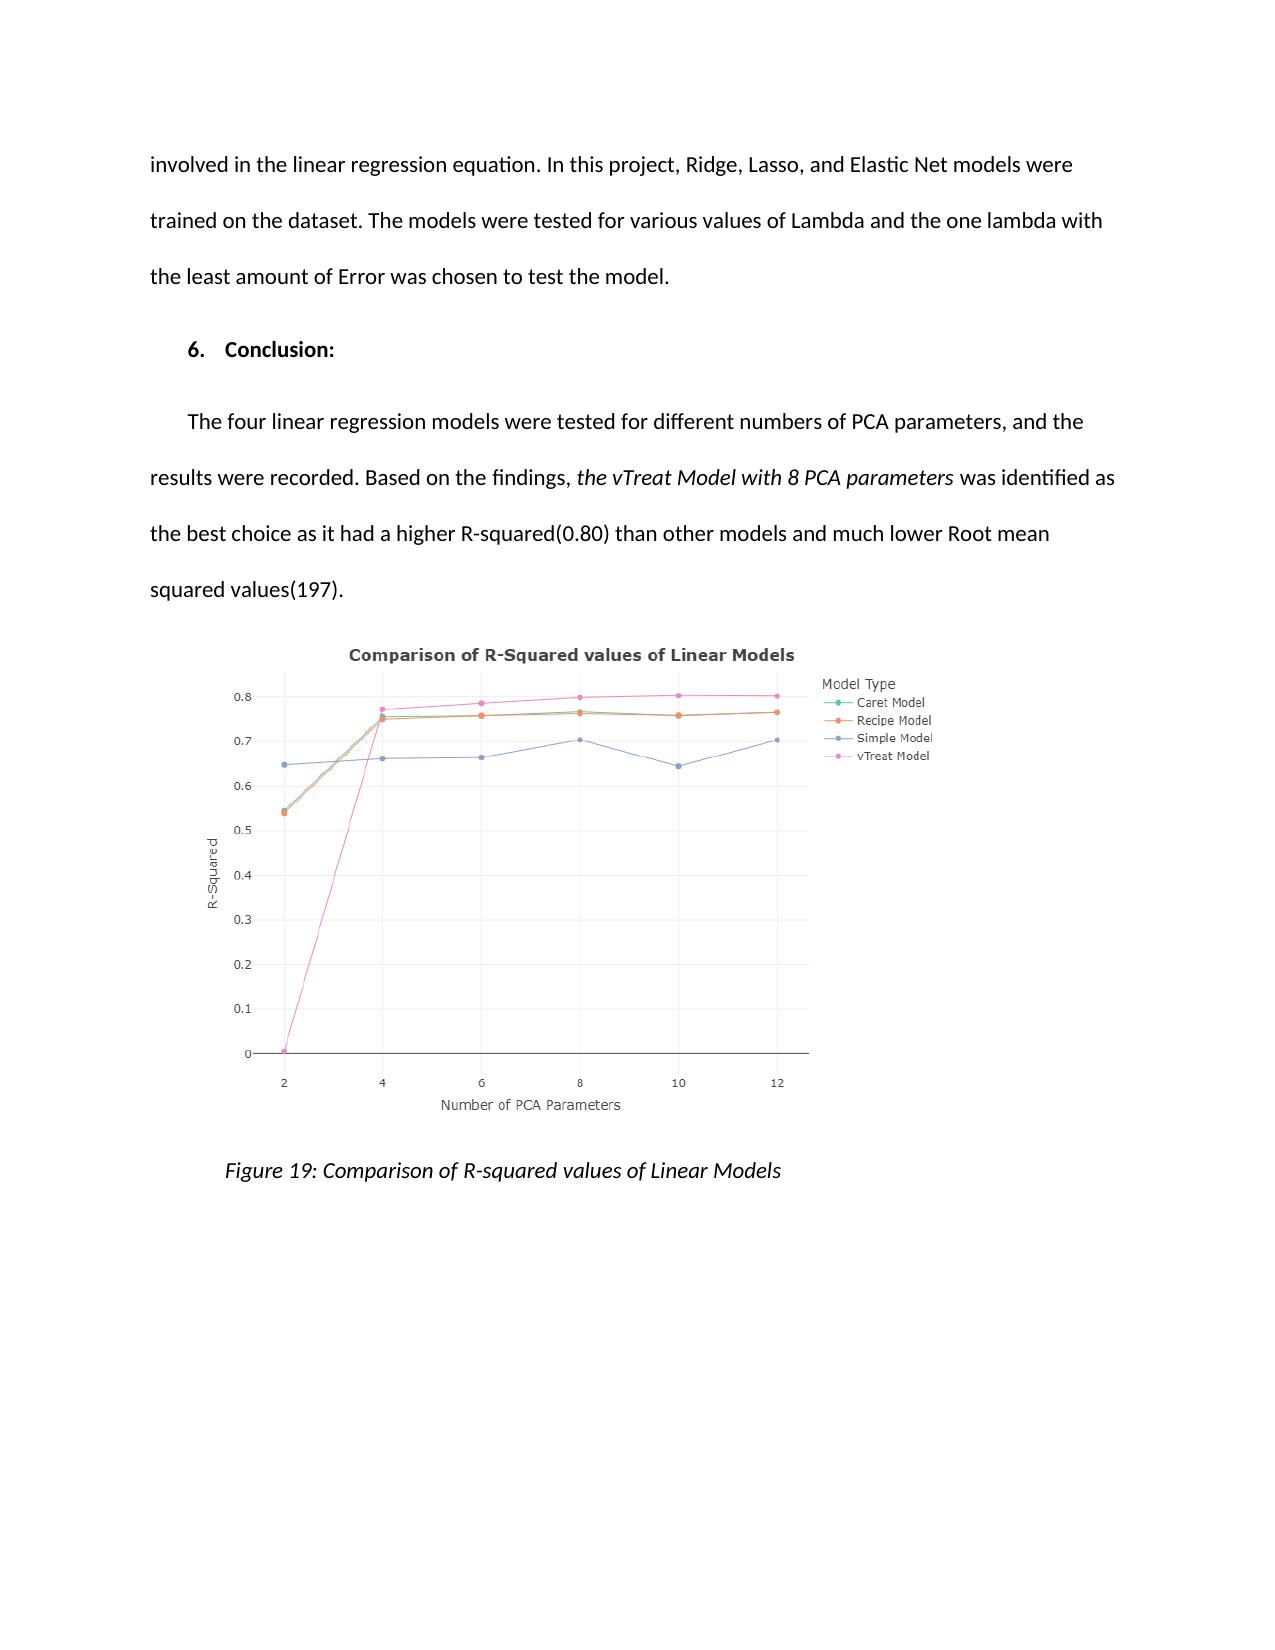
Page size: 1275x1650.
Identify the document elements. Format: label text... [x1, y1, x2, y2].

list Conclusion: [187, 335, 1125, 363]
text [150, 150, 1125, 290]
picture [196, 648, 947, 1112]
text The four linear regression models were tested for different numbers of PCA parameters, and the results were recorded. Based on the findings, the vTreat Model with 8 PCA parameters was identified as the best choice as it had a higher R-squared(0.80) than other models and much lower Root mean squared values(197). [150, 407, 1125, 604]
text Figure 19: Comparison of R-squared values of Linear Models [150, 1156, 1125, 1184]
